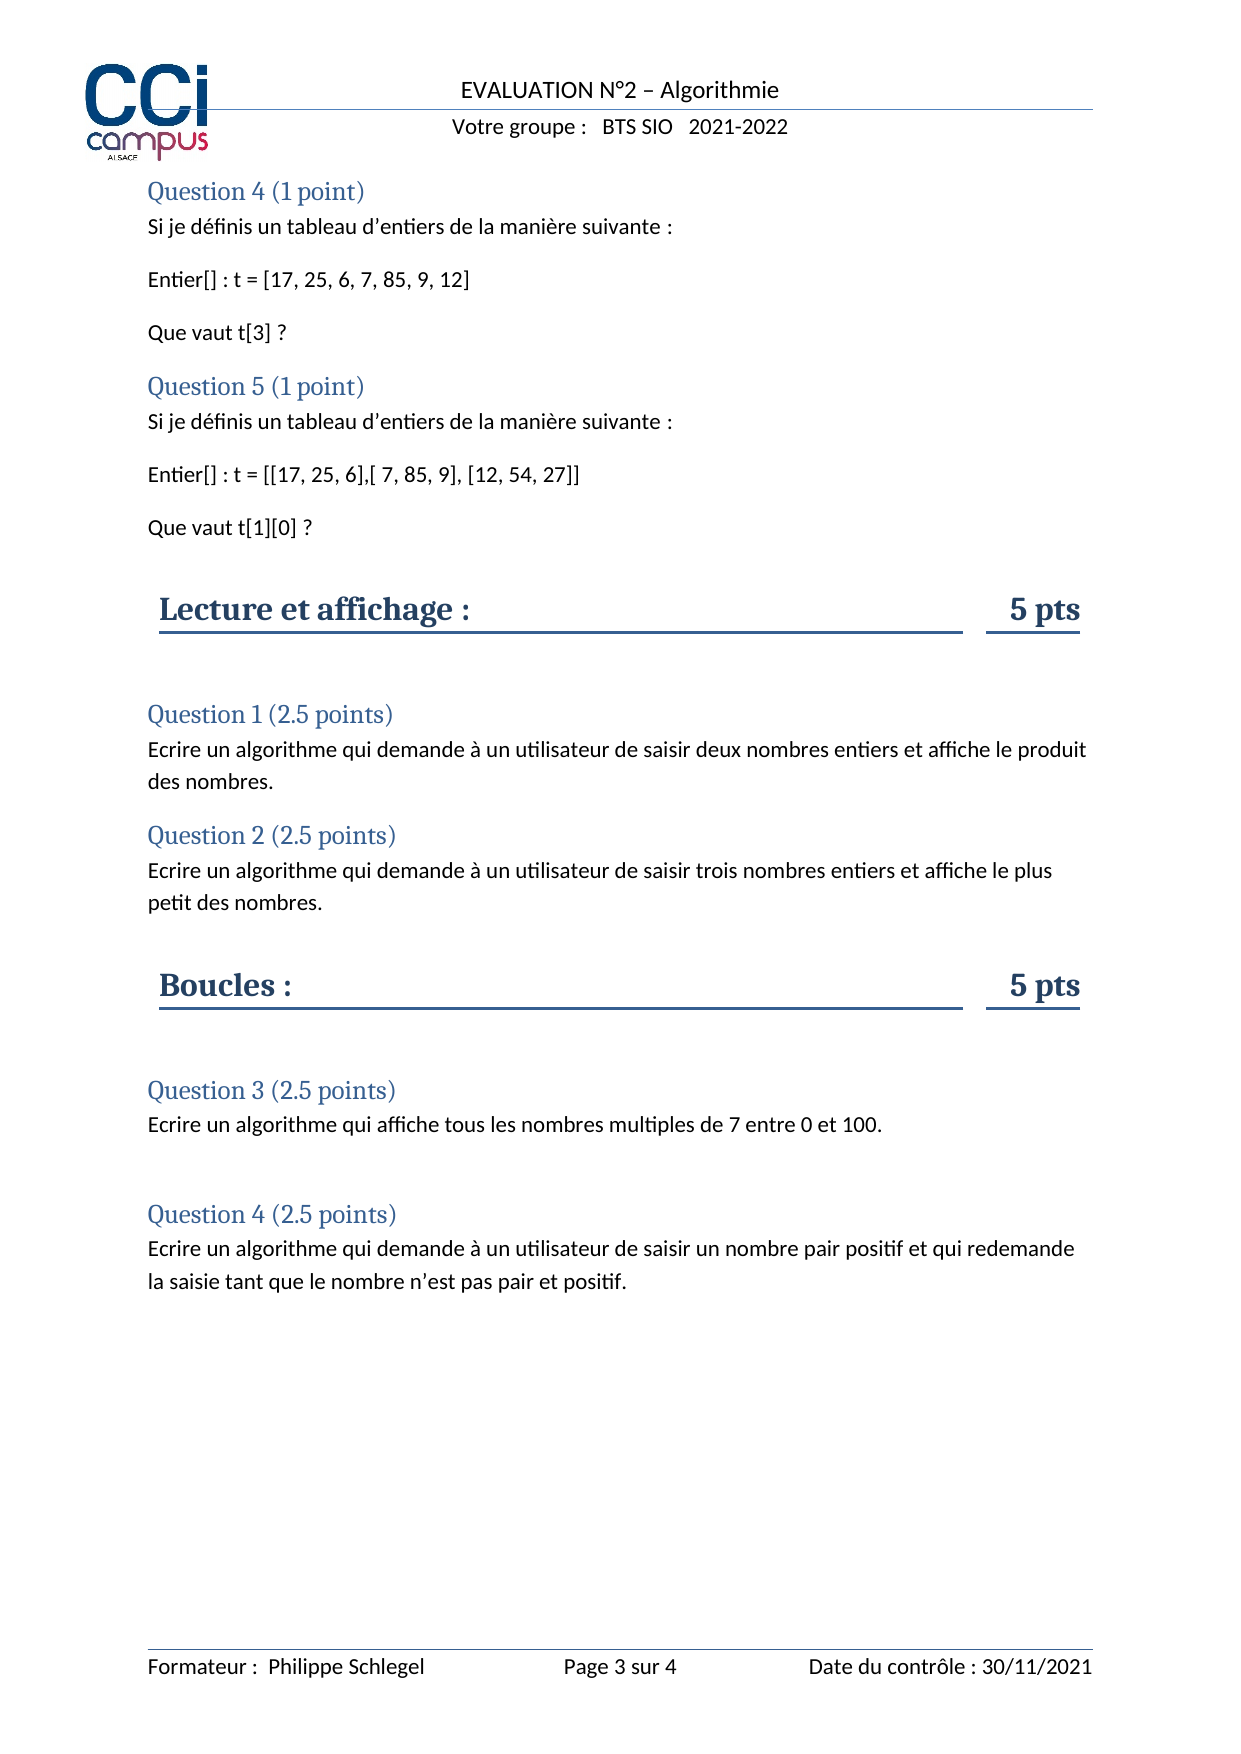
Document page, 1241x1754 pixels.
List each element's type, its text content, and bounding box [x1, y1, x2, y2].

table_header 5 pts [975, 941, 1092, 1022]
subtitle Question 5 (1 point) [148, 371, 1093, 402]
table_header Boucles : [148, 941, 974, 1022]
subtitle Question 3 (2.5 points) [148, 1075, 1093, 1106]
text Ecrire un algorithme qui affiche tous les nombres multiples de 7 entre 0 et 100. [148, 1111, 1093, 1138]
subtitle Question 1 (2.5 points) [148, 699, 1093, 731]
subtitle Question 2 (2.5 points) [148, 820, 1093, 851]
text Si je définis un tableau d’entiers de la manière suivante : [148, 212, 1093, 240]
text Entier[] : t = [17, 25, 6, 7, 85, 9, 12] [148, 265, 1093, 293]
text Ecrire un algorithme qui demande à un utilisateur de saisir un nombre pair positif et qui redemande la saisie tant que le nombre n’est pas pair et positif. [148, 1234, 1093, 1295]
text Que vaut t[3] ? [148, 318, 1093, 346]
table_header Lecture et affichage : [148, 566, 974, 646]
text Entier[] : t = [[17, 25, 6],[ 7, 85, 9], [12, 54, 27]] [148, 460, 1093, 488]
text Ecrire un algorithme qui demande à un utilisateur de saisir trois nombres entiers et affiche le plus petit des nombres. [148, 856, 1093, 916]
subtitle Question 4 (1 point) [148, 176, 1093, 207]
subtitle Question 4 (2.5 points) [148, 1199, 1093, 1230]
text Que vaut t[1][0] ? [148, 513, 1093, 541]
text Ecrire un algorithme qui demande à un utilisateur de saisir deux nombres entiers et affiche le produit des nombres. [148, 735, 1093, 795]
text Si je définis un tableau d’entiers de la manière suivante : [148, 407, 1093, 435]
picture [84, 63, 209, 162]
table_header 5 pts [975, 566, 1092, 646]
